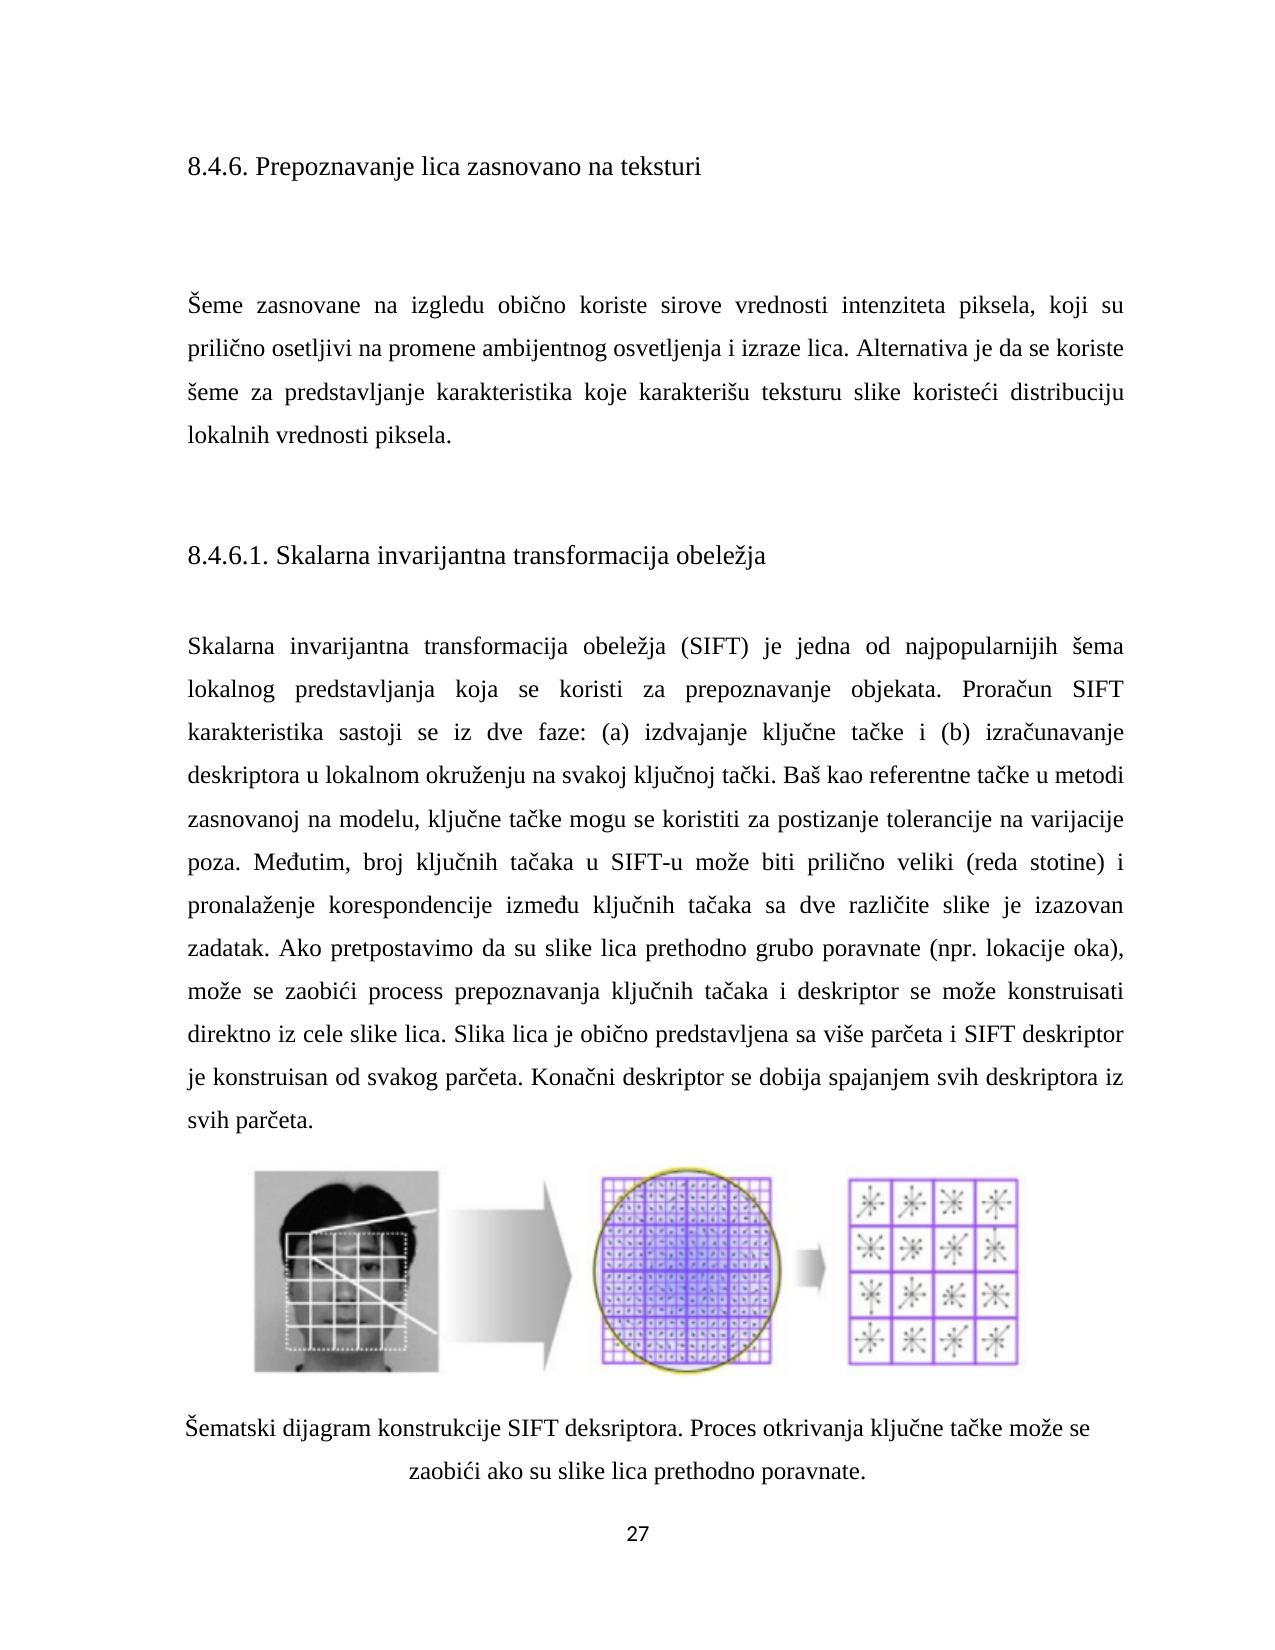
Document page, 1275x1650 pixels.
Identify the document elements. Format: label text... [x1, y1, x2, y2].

picture [247, 1165, 1028, 1383]
subtitle Skalarna invarijantna transformacija obeležja [187, 539, 1125, 571]
subtitle Prepoznavanje lica zasnovano na teksturi [187, 150, 1125, 181]
text Skalarna invarijantna transformacija obeležja (SIFT) je jedna od najpopularnijih šema lokalnog predstavljanja koja se koristi za prepoznavanje objekata. Proračun SIFT karakteristika sastoji se iz dve faze: (a) izdvajanje ključne tačke i (b) izračunavanje deskriptora u lokalnom okruženju na svakoj ključnoj tački. Baš kao referentne tačke u metodi zasnovanoj na modelu, ključne tačke mogu se koristiti za postizanje tolerancije na varijacije poza. Međutim, broj ključnih tačaka u SIFT-u može biti prilično veliki (reda stotine) i pronalaženje korespondencije između ključnih tačaka sa dve različite slike je izazovan zadatak. Ako pretpostavimo da su slike lica prethodno grubo poravnate (npr. lokacije oka), može se zaobići process prepoznavanja ključnih tačaka i deskriptor se može konstruisati direktno iz cele slike lica. Slika lica je obično predstavljena sa više parčeta i SIFT deskriptor je konstruisan od svakog parčeta. Konačni deskriptor se dobija spajanjem svih deskriptora iz svih parčeta. [187, 631, 1125, 1134]
text Šeme zasnovane na izgledu obično koriste sirove vrednosti intenziteta piksela, koji su prilično osetljivi na promene ambijentnog osvetljenja i izraze lica. Alternativa je da se koriste šeme za predstavljanje karakteristika koje karakterišu teksturu slike koristeći distribuciju lokalnih vrednosti piksela. [187, 290, 1125, 448]
text Šematski dijagram konstrukcije SIFT deksriptora. Proces otkrivanja ključne tačke može se zaobići ako su slike lica prethodno poravnate. [150, 1413, 1125, 1485]
